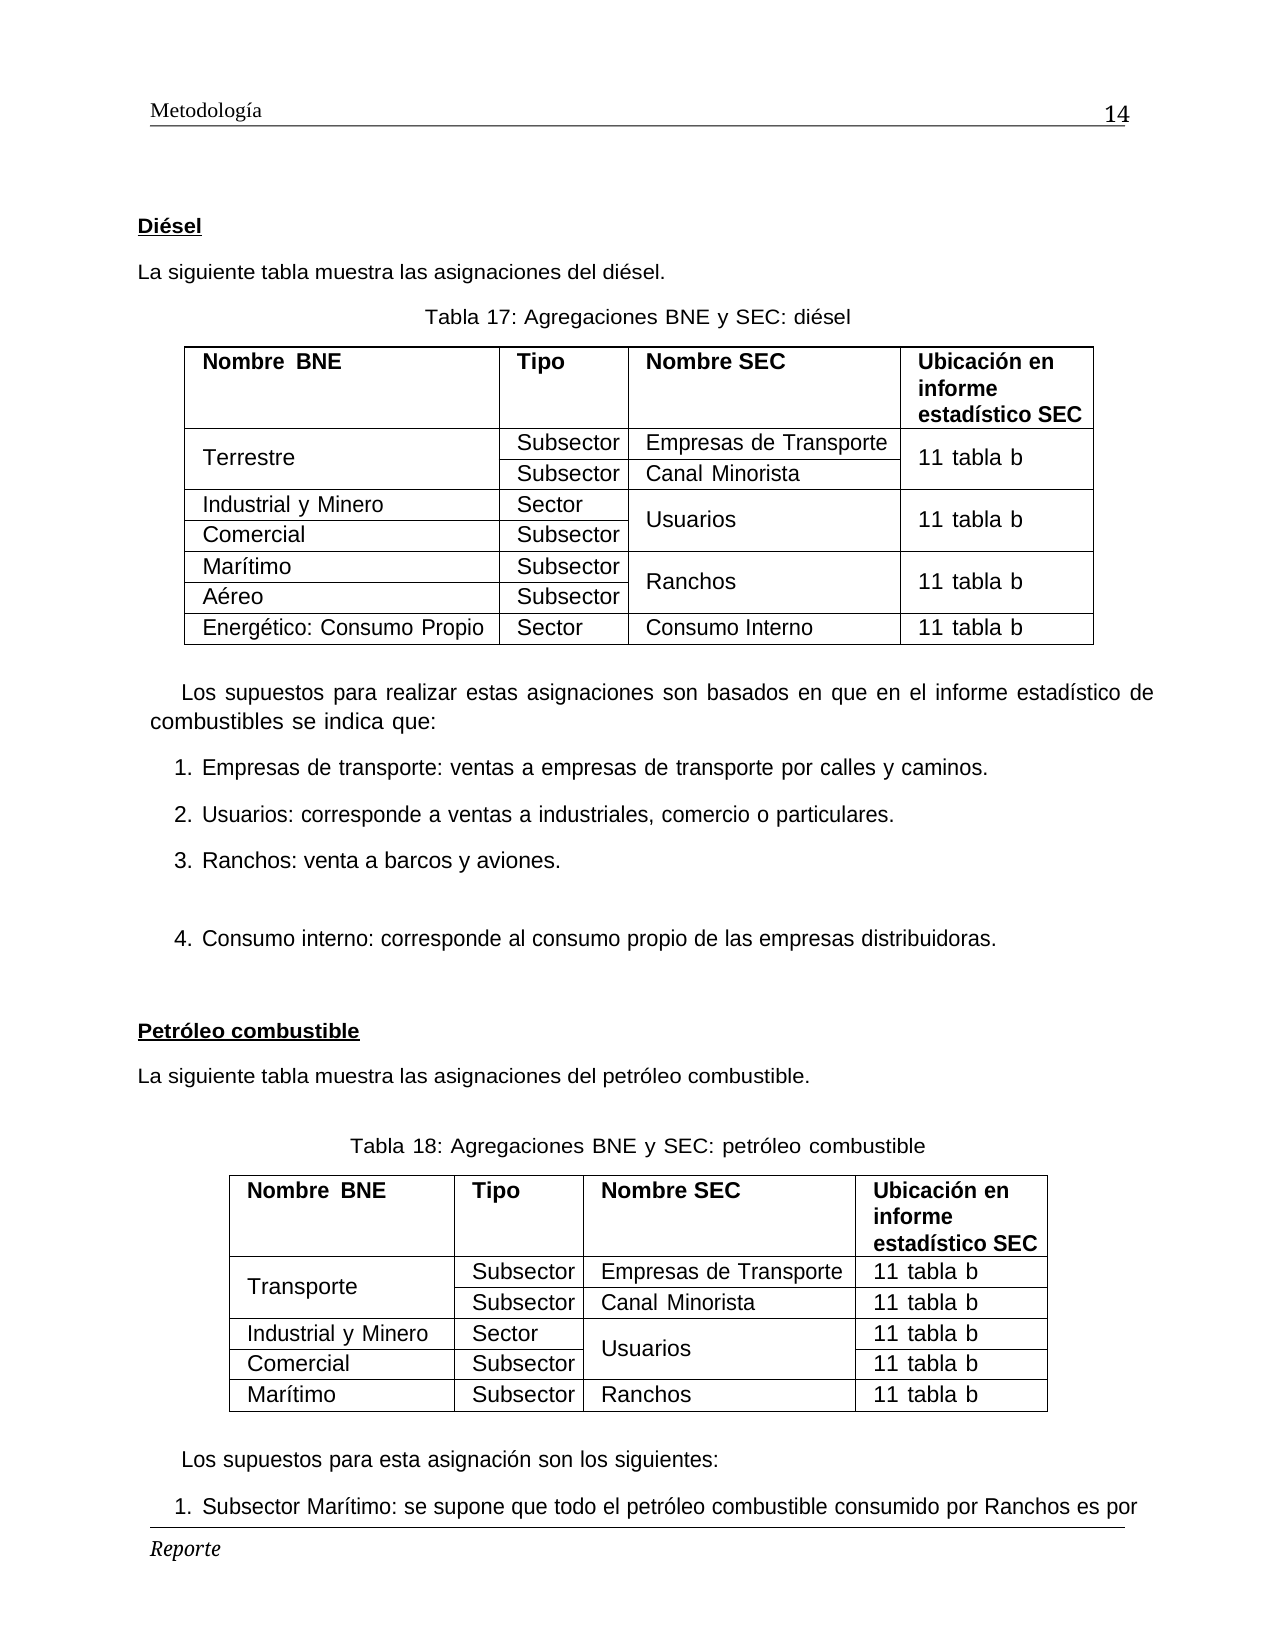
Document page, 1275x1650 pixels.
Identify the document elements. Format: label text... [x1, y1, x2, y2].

table_cell Industrial y Minero [185, 490, 499, 520]
table_cell 11 tabla b [856, 1380, 1047, 1411]
text La siguiente tabla muestra las asignaciones del petróleo combustible. [137, 1064, 986, 1088]
list Empresas de transporte: ventas a empresas de transporte por calles y caminos. [174, 754, 1200, 781]
table_header Ubicación en informe estadístico SEC [901, 348, 1093, 427]
table_cell Industrial y Minero [230, 1319, 454, 1349]
table_cell Subsector [500, 460, 628, 489]
table_cell Sector [455, 1319, 583, 1349]
table_cell Ranchos [629, 552, 900, 612]
table_cell Subsector [500, 521, 628, 551]
table_header Ubicación en informe estadístico SEC [856, 1176, 1047, 1256]
text Los supuestos para realizar estas asignaciones son basados en que en el informe estadístico de combustibles se indica que: [150, 679, 1200, 734]
table_header Nombre SEC [584, 1176, 855, 1256]
table_header Tipo [500, 348, 628, 427]
table_header Tipo [455, 1176, 583, 1256]
table_cell Subsector [455, 1257, 583, 1287]
text Petróleo combustible [137, 1018, 986, 1042]
text La siguiente tabla muestra las asignaciones del diésel. [137, 259, 986, 283]
table_cell Subsector [455, 1350, 583, 1379]
table_cell Subsector [500, 429, 628, 459]
table_cell 11 tabla b [901, 552, 1093, 612]
list Ranchos: venta a barcos y aviones. [174, 847, 1200, 874]
table_cell Canal Minorista [584, 1288, 855, 1318]
list Usuarios: corresponde a ventas a industriales, comercio o particulares. [174, 801, 1200, 827]
table_cell Usuarios [629, 490, 900, 551]
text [174, 1493, 1139, 1519]
table_cell Empresas de Transporte [629, 429, 900, 459]
table_cell Subsector [500, 552, 628, 582]
table_cell 11 tabla b [856, 1288, 1047, 1318]
text Tabla 18: Agregaciones BNE y SEC: petróleo combustible [289, 1133, 986, 1157]
table_cell Sector [500, 490, 628, 520]
table_cell Subsector [455, 1288, 583, 1318]
table_cell Usuarios [584, 1319, 855, 1379]
text Tabla 17: Agregaciones BNE y SEC: diésel [289, 305, 986, 329]
table_cell Canal Minorista [629, 460, 900, 489]
table_cell Empresas de Transporte [584, 1257, 855, 1287]
table_cell Energético: Consumo Propio [185, 614, 499, 644]
table_cell Comercial [230, 1350, 454, 1379]
table_cell Subsector [500, 583, 628, 612]
table_cell Consumo Interno [629, 614, 900, 644]
table_cell 11 tabla b [856, 1319, 1047, 1349]
table_cell Subsector [455, 1380, 583, 1411]
text Los supuestos para esta asignación son los siguientes: [181, 1446, 1200, 1472]
text Diésel [137, 214, 986, 238]
table_cell Marítimo [230, 1380, 454, 1411]
table_header Nombre BNE [185, 348, 499, 427]
table_cell 11 tabla b [901, 429, 1093, 489]
table_cell Sector [500, 614, 628, 644]
table_cell Marítimo [185, 552, 499, 582]
table_header Nombre BNE [230, 1176, 454, 1256]
list Consumo interno: corresponde al consumo propio de las empresas distribuidoras. [174, 925, 1200, 951]
table_cell 11 tabla b [856, 1257, 1047, 1287]
table_cell Terrestre [185, 429, 499, 489]
table_cell Ranchos [584, 1380, 855, 1411]
table_cell Comercial [185, 521, 499, 551]
table_cell 11 tabla b [901, 490, 1093, 551]
table_cell Transporte [230, 1257, 454, 1318]
table_cell Aéreo [185, 583, 499, 612]
table_cell 11 tabla b [901, 614, 1093, 644]
table_cell 11 tabla b [856, 1350, 1047, 1379]
table_header Nombre SEC [629, 348, 900, 427]
